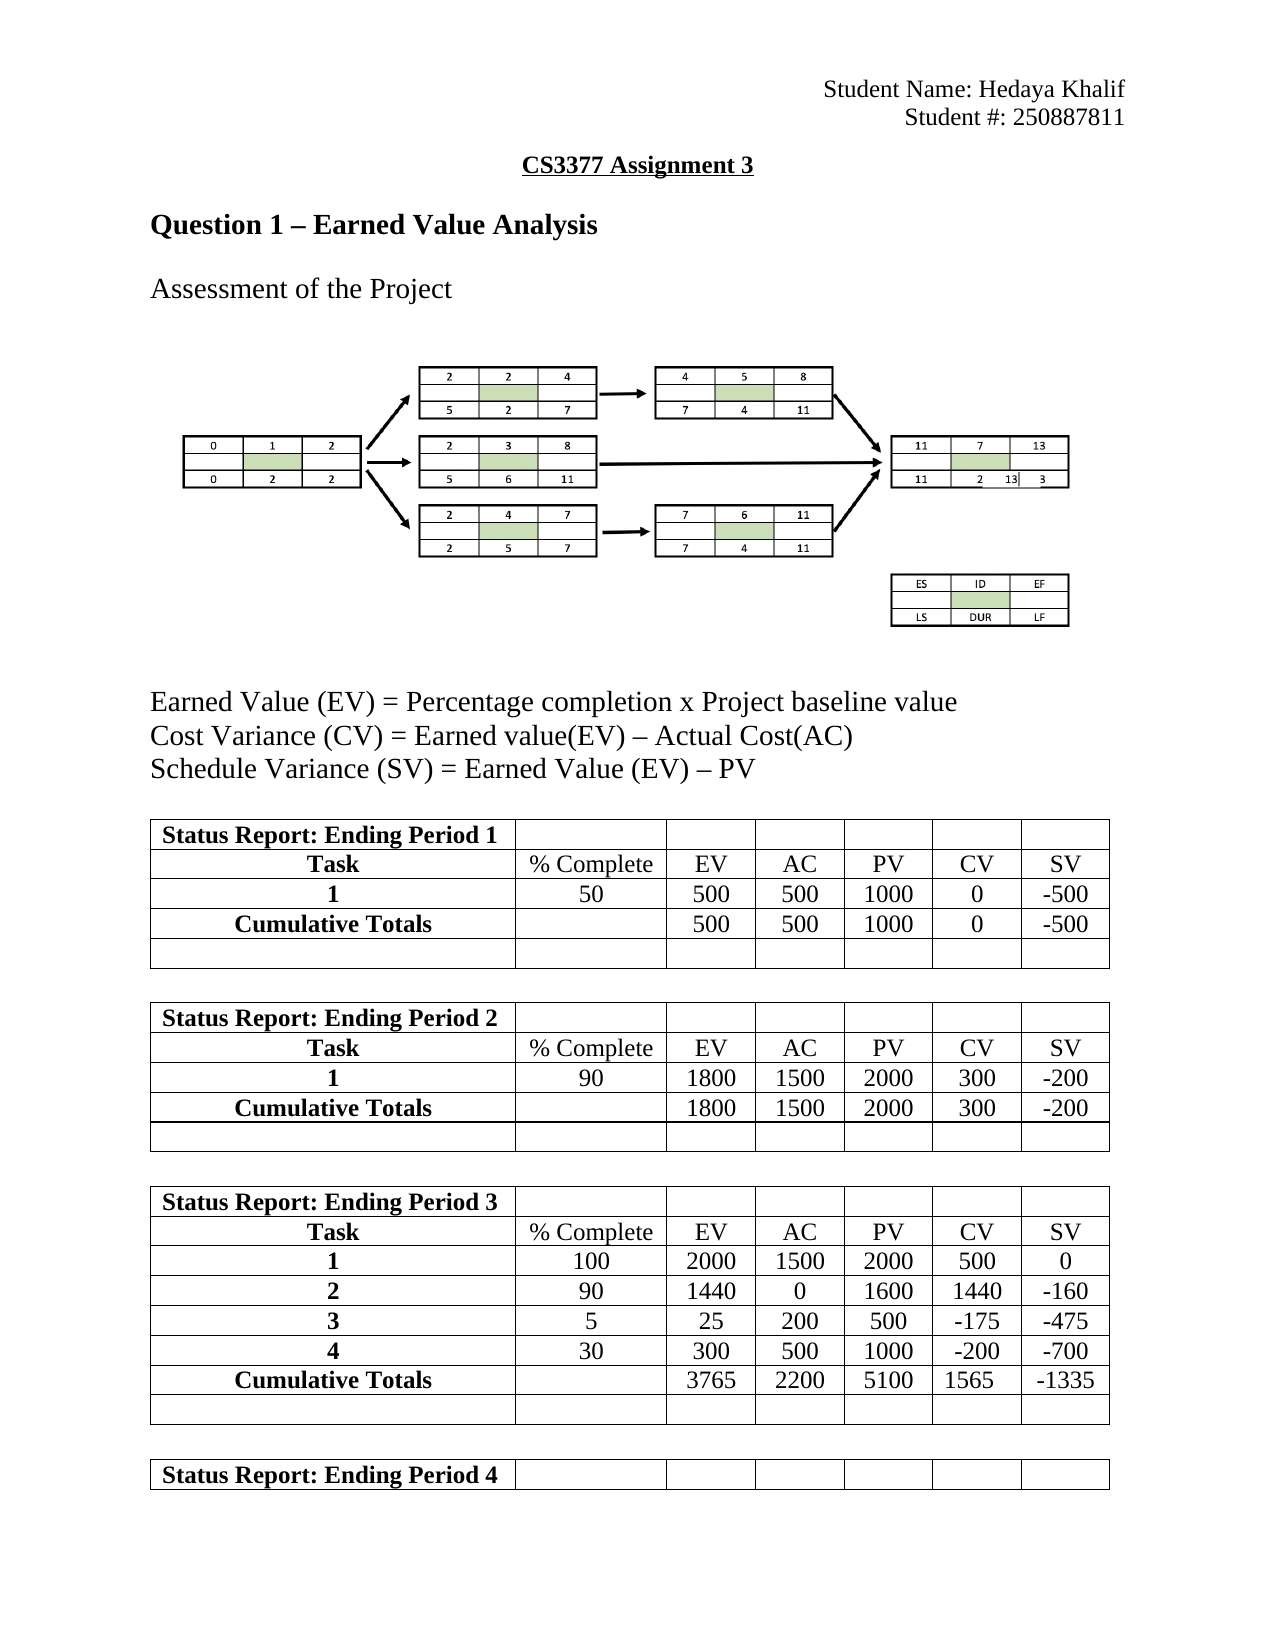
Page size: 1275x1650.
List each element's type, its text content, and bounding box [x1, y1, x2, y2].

table_cell AC [756, 850, 844, 878]
table_cell 1440 [933, 1276, 1021, 1305]
table_cell [151, 939, 515, 968]
table_header [845, 1003, 932, 1032]
table_cell [667, 1395, 755, 1424]
table_cell -700 [1022, 1336, 1109, 1364]
table_cell -475 [1022, 1306, 1109, 1335]
table_cell [667, 1123, 755, 1151]
table_cell 1000 [845, 879, 932, 908]
table_header [756, 1460, 844, 1488]
table_cell 500 [933, 1246, 1021, 1275]
table_header [845, 1187, 932, 1216]
table_cell 500 [845, 1306, 932, 1335]
table_cell [756, 1395, 844, 1424]
table_cell 200 [756, 1306, 844, 1335]
table_cell EV [667, 850, 755, 878]
table_cell 1 [151, 879, 515, 908]
table_cell 500 [756, 879, 844, 908]
table_cell 1500 [756, 1246, 844, 1275]
table_cell [667, 939, 755, 968]
table_cell 4 [151, 1336, 515, 1364]
table_cell [845, 1123, 932, 1151]
table_cell [516, 1123, 666, 1151]
table_cell [756, 1123, 844, 1151]
table_cell 50 [516, 879, 666, 908]
table_cell [516, 939, 666, 968]
text Assessment of the Project [150, 272, 1125, 305]
table_cell [933, 1395, 1021, 1424]
table_cell [845, 939, 932, 968]
table_cell EV [667, 1033, 755, 1062]
table_cell 0 [1022, 1246, 1109, 1275]
picture [150, 338, 1125, 651]
table_cell 500 [667, 879, 755, 908]
table_cell AC [756, 1033, 844, 1062]
text Schedule Variance (SV) = Earned Value (EV) – PV [150, 752, 1125, 785]
table_cell 1500 [756, 1093, 844, 1121]
table_cell -500 [1022, 879, 1109, 908]
table_cell Task [151, 1217, 515, 1245]
table_header [756, 820, 844, 848]
table_header [756, 1187, 844, 1216]
table_cell 1800 [667, 1063, 755, 1092]
table_cell 300 [933, 1063, 1021, 1092]
table_cell 1 [151, 1246, 515, 1275]
table_cell 1 [151, 1063, 515, 1092]
table_cell 100 [516, 1246, 666, 1275]
table_cell 1500 [756, 1063, 844, 1092]
table_cell 0 [756, 1276, 844, 1305]
table_cell -1335 [1022, 1366, 1109, 1394]
table_cell -200 [1022, 1093, 1109, 1121]
table_cell SV [1022, 1033, 1109, 1062]
table_cell 500 [756, 1336, 844, 1364]
table_cell 2000 [845, 1246, 932, 1275]
table_cell -160 [1022, 1276, 1109, 1305]
table_cell % Complete [516, 850, 666, 878]
table_cell 90 [516, 1063, 666, 1092]
table_cell 300 [667, 1336, 755, 1364]
table_cell Cumulative Totals [151, 1366, 515, 1394]
table_cell CV [933, 1217, 1021, 1245]
table_cell [151, 1395, 515, 1424]
table_cell [151, 1123, 515, 1151]
table_cell AC [756, 1217, 844, 1245]
table_cell 0 [933, 879, 1021, 908]
table_cell 1440 [667, 1276, 755, 1305]
table_cell Cumulative Totals [151, 909, 515, 938]
table_cell 90 [516, 1276, 666, 1305]
table_header [933, 1460, 1021, 1488]
table_cell 5 [516, 1306, 666, 1335]
table_header [1022, 1003, 1109, 1032]
text Question 1 – Earned Value Analysis [150, 207, 1125, 272]
table_cell [845, 1395, 932, 1424]
table_cell % Complete [516, 1217, 666, 1245]
table_cell 2200 [756, 1366, 844, 1394]
table_header Status Report: Ending Period 3 [151, 1187, 515, 1216]
table_cell 3 [151, 1306, 515, 1335]
table_cell [516, 909, 666, 938]
text Earned Value (EV) = Percentage completion x Project baseline value [150, 684, 1125, 718]
table_cell EV [667, 1217, 755, 1245]
table_cell PV [845, 1217, 932, 1245]
table_cell [516, 1395, 666, 1424]
table_header Status Report: Ending Period 4 [151, 1460, 515, 1488]
table_cell 1600 [845, 1276, 932, 1305]
table_cell 1565 [933, 1366, 1021, 1394]
table_header [1022, 1460, 1109, 1488]
table_cell [933, 1123, 1021, 1151]
table_cell [516, 1093, 666, 1121]
table_header Status Report: Ending Period 1 [151, 820, 515, 848]
table_header [756, 1003, 844, 1032]
table_cell CV [933, 1033, 1021, 1062]
table_cell 500 [756, 909, 844, 938]
table_cell -200 [1022, 1063, 1109, 1092]
table_cell [933, 939, 1021, 968]
table_cell 500 [667, 909, 755, 938]
text Cost Variance (CV) = Earned value(EV) – Actual Cost(AC) [150, 718, 1125, 752]
table_cell Task [151, 1033, 515, 1062]
table_header [667, 1460, 755, 1488]
table_cell 1800 [667, 1093, 755, 1121]
table_header [516, 1460, 666, 1488]
table_header [933, 1003, 1021, 1032]
table_cell 3765 [667, 1366, 755, 1394]
table_cell [1022, 939, 1109, 968]
table_header [1022, 1187, 1109, 1216]
table_cell SV [1022, 850, 1109, 878]
table_cell 2 [151, 1276, 515, 1305]
table_cell % Complete [516, 1033, 666, 1062]
table_cell SV [1022, 1217, 1109, 1245]
table_header [1022, 820, 1109, 848]
table_header [516, 820, 666, 848]
table_header Status Report: Ending Period 2 [151, 1003, 515, 1032]
table_cell 2000 [845, 1093, 932, 1121]
table_cell -200 [933, 1336, 1021, 1364]
table_cell [516, 1366, 666, 1394]
table_cell 0 [933, 909, 1021, 938]
table_cell 5100 [845, 1366, 932, 1394]
table_cell Cumulative Totals [151, 1093, 515, 1121]
table_cell 300 [933, 1093, 1021, 1121]
table_cell PV [845, 850, 932, 878]
table_cell CV [933, 850, 1021, 878]
table_cell 2000 [845, 1063, 932, 1092]
table_header [667, 820, 755, 848]
table_cell -500 [1022, 909, 1109, 938]
table_header [667, 1003, 755, 1032]
table_cell 1000 [845, 1336, 932, 1364]
table_header [845, 820, 932, 848]
table_header [933, 820, 1021, 848]
table_header [516, 1187, 666, 1216]
table_header [516, 1003, 666, 1032]
table_header [933, 1187, 1021, 1216]
table_cell 30 [516, 1336, 666, 1364]
table_cell [1022, 1395, 1109, 1424]
table_header [845, 1460, 932, 1488]
table_cell [756, 939, 844, 968]
table_cell 2000 [667, 1246, 755, 1275]
text CS3377 Assignment 3 [150, 150, 1125, 179]
table_cell Task [151, 850, 515, 878]
table_cell PV [845, 1033, 932, 1062]
table_cell [1022, 1123, 1109, 1151]
table_cell -175 [933, 1306, 1021, 1335]
table_header [667, 1187, 755, 1216]
table_cell 25 [667, 1306, 755, 1335]
table_cell 1000 [845, 909, 932, 938]
